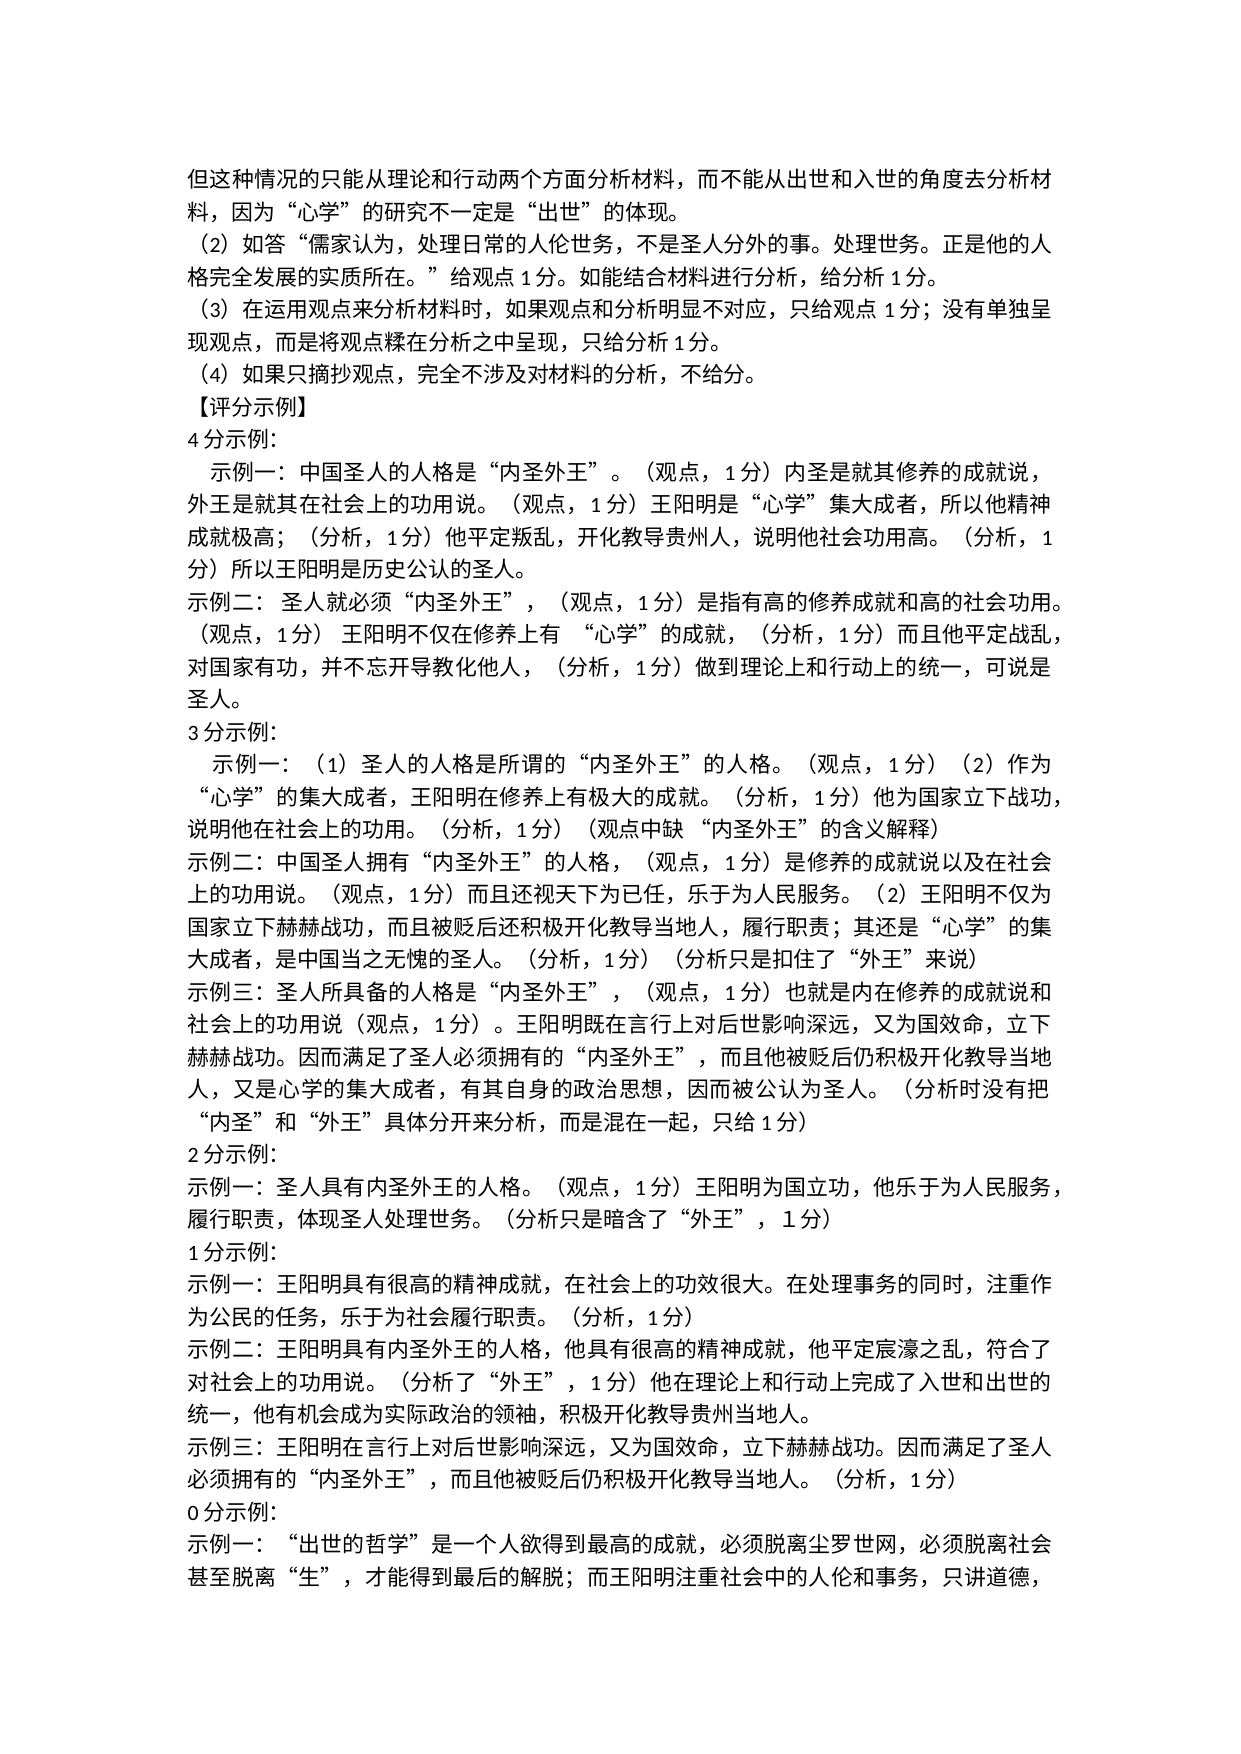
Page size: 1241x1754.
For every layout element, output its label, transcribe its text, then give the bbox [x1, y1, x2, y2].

text 示例三：王阳明在言行上对后世影响深远，又为国效命，立下赫赫战功。因而满足了圣人必须拥有的“内圣外王”，而且他被贬后仍积极开化教导当地人。（分析，1分） [187, 1429, 1053, 1494]
text 1分示例： [187, 1234, 1053, 1267]
text 【评分示例】 [187, 389, 1053, 422]
text 但这种情况的只能从理论和行动两个方面分析材料，而不能从出世和入世的角度去分析材料，因为“心学”的研究不一定是“出世”的体现。 [187, 162, 1053, 227]
text 示例二： 圣人就必须“内圣外王”，（观点，1分）是指有高的修养成就和高的社会功用。（观点，1分） 王阳明不仅在修养上有 “心学”的成就，（分析，1分）而且他平定战乱，对国家有功，并不忘开导教化他人，（分析，1分）做到理论上和行动上的统一，可说是圣人。 [187, 584, 1053, 714]
text （3）在运用观点来分析材料时，如果观点和分析明显不对应，只给观点1分；没有单独呈现观点，而是将观点糅在分析之中呈现，只给分析1分。 [187, 292, 1053, 357]
text （2）如答“儒家认为，处理日常的人伦世务，不是圣人分外的事。处理世务。正是他的人格完全发展的实质所在。”给观点1分。如能结合材料进行分析，给分析1分。 [187, 227, 1053, 292]
text （4）如果只摘抄观点，完全不涉及对材料的分析，不给分。 [187, 357, 1053, 389]
text 示例三：圣人所具备的人格是“内圣外王”，（观点，1分）也就是内在修养的成就说和社会上的功用说（观点，1分）。王阳明既在言行上对后世影响深远，又为国效命，立下赫赫战功。因而满足了圣人必须拥有的“内圣外王”，而且他被贬后仍积极开化教导当地人，又是心学的集大成者，有其自身的政治思想，因而被公认为圣人。（分析时没有把“内圣”和“外王”具体分开来分析，而是混在一起，只给1分） [187, 974, 1053, 1137]
text 示例一：（1）圣人的人格是所谓的“内圣外王”的人格。（观点，1分）（2）作为“心学”的集大成者，王阳明在修养上有极大的成就。（分析，1分）他为国家立下战功，说明他在社会上的功用。（分析，1分）（观点中缺 “内圣外王”的含义解释） [187, 747, 1053, 844]
text 2分示例： [187, 1137, 1053, 1169]
text 示例二：中国圣人拥有“内圣外王”的人格，（观点，1分）是修养的成就说以及在社会上的功用说。（观点，1分）而且还视天下为已任，乐于为人民服务。（2）王阳明不仅为国家立下赫赫战功，而且被贬后还积极开化教导当地人，履行职责；其还是“心学”的集大成者，是中国当之无愧的圣人。（分析，1分）（分析只是扣住了“外王”来说） [187, 844, 1053, 974]
text 4分示例： [187, 422, 1053, 454]
text 示例一：圣人具有内圣外王的人格。（观点，1分）王阳明为国立功，他乐于为人民服务，履行职责，体现圣人处理世务。（分析只是暗含了“外王”，１分） [187, 1169, 1053, 1234]
text 示例一：王阳明具有很高的精神成就，在社会上的功效很大。在处理事务的同时，注重作为公民的任务，乐于为社会履行职责。（分析，1分） [187, 1267, 1053, 1332]
text 0分示例： [187, 1494, 1053, 1527]
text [187, 1527, 1053, 1592]
text 3分示例： [187, 714, 1053, 747]
text 示例一：中国圣人的人格是“内圣外王”。（观点，1分）内圣是就其修养的成就说，外王是就其在社会上的功用说。（观点，1分）王阳明是“心学”集大成者，所以他精神成就极高；（分析，1分）他平定叛乱，开化教导贵州人，说明他社会功用高。（分析，1分）所以王阳明是历史公认的圣人。 [187, 454, 1053, 584]
text 示例二：王阳明具有内圣外王的人格，他具有很高的精神成就，他平定宸濠之乱，符合了对社会上的功用说。（分析了“外王”，1分）他在理论上和行动上完成了入世和出世的统一，他有机会成为实际政治的领袖，积极开化教导贵州当地人。 [187, 1332, 1053, 1429]
